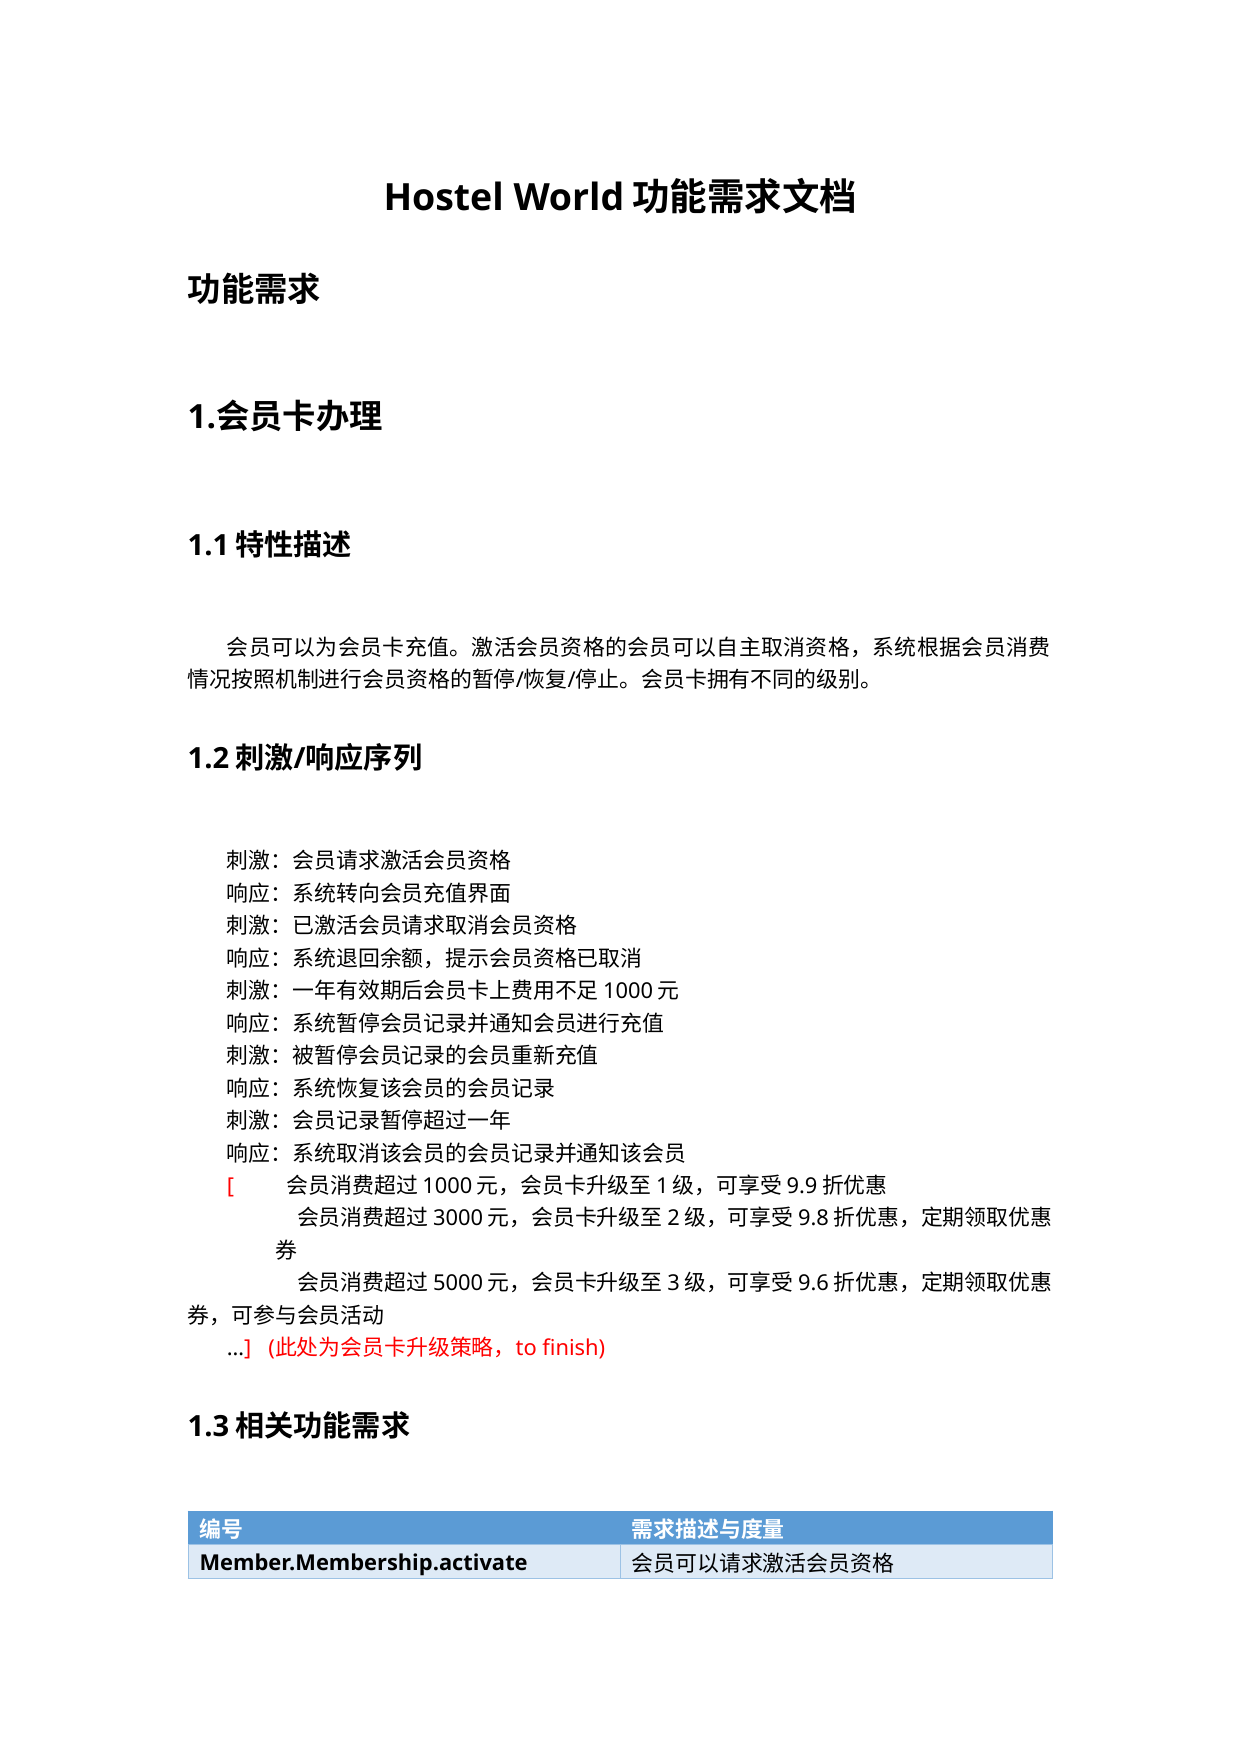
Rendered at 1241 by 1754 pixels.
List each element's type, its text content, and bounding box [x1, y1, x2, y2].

list 会员可以为会员卡充值。激活会员资格的会员可以自主取消资格，系统根据会员消费情况按照机制进行会员资格的暂停/恢复/停止。会员卡拥有不同的级别。 [187, 629, 1053, 694]
subtitle 功能需求 [187, 254, 1053, 319]
subtitle 1.会员卡办理 [187, 381, 1053, 446]
text …] (此处为会员卡升级策略，to finish) [227, 1330, 1053, 1363]
text 响应：系统取消该会员的会员记录并通知该会员 [227, 1135, 1053, 1168]
subtitle 1.1特性描述 [187, 511, 1053, 576]
text 刺激：被暂停会员记录的会员重新充值 [227, 1038, 1053, 1070]
text 响应：系统恢复该会员的会员记录 [227, 1070, 1053, 1103]
table_header 编号 [189, 1512, 620, 1544]
table_cell 会员可以请求激活会员资格 [621, 1545, 1052, 1578]
text 刺激：会员记录暂停超过一年 [227, 1103, 1053, 1135]
subtitle 1.2刺激/响应序列 [187, 724, 1053, 789]
text [ 会员消费超过1000元，会员卡升级至1级，可享受9.9折优惠 [227, 1168, 1053, 1200]
table_header 需求描述与度量 [621, 1512, 1052, 1544]
text 响应：系统暂停会员记录并通知会员进行充值 [227, 1005, 1053, 1038]
text 刺激：一年有效期后会员卡上费用不足1000元 [227, 973, 1053, 1005]
text 响应：系统退回余额，提示会员资格已取消 [227, 940, 1053, 973]
table_cell Member.Membership.activate [189, 1545, 620, 1578]
subtitle 1.3相关功能需求 [187, 1392, 1053, 1457]
text 刺激：会员请求激活会员资格 [227, 843, 1053, 875]
text 会员消费超过5000元，会员卡升级至3级，可享受9.6折优惠，定期领取优惠券，可参与会员活动 [187, 1265, 1053, 1330]
text 响应：系统转向会员充值界面 [227, 875, 1053, 908]
text 会员消费超过3000元，会员卡升级至2级，可享受9.8折优惠，定期领取优惠券 [275, 1200, 1053, 1265]
text 刺激：已激活会员请求取消会员资格 [227, 908, 1053, 940]
text Hostel World功能需求文档 [187, 162, 1053, 227]
